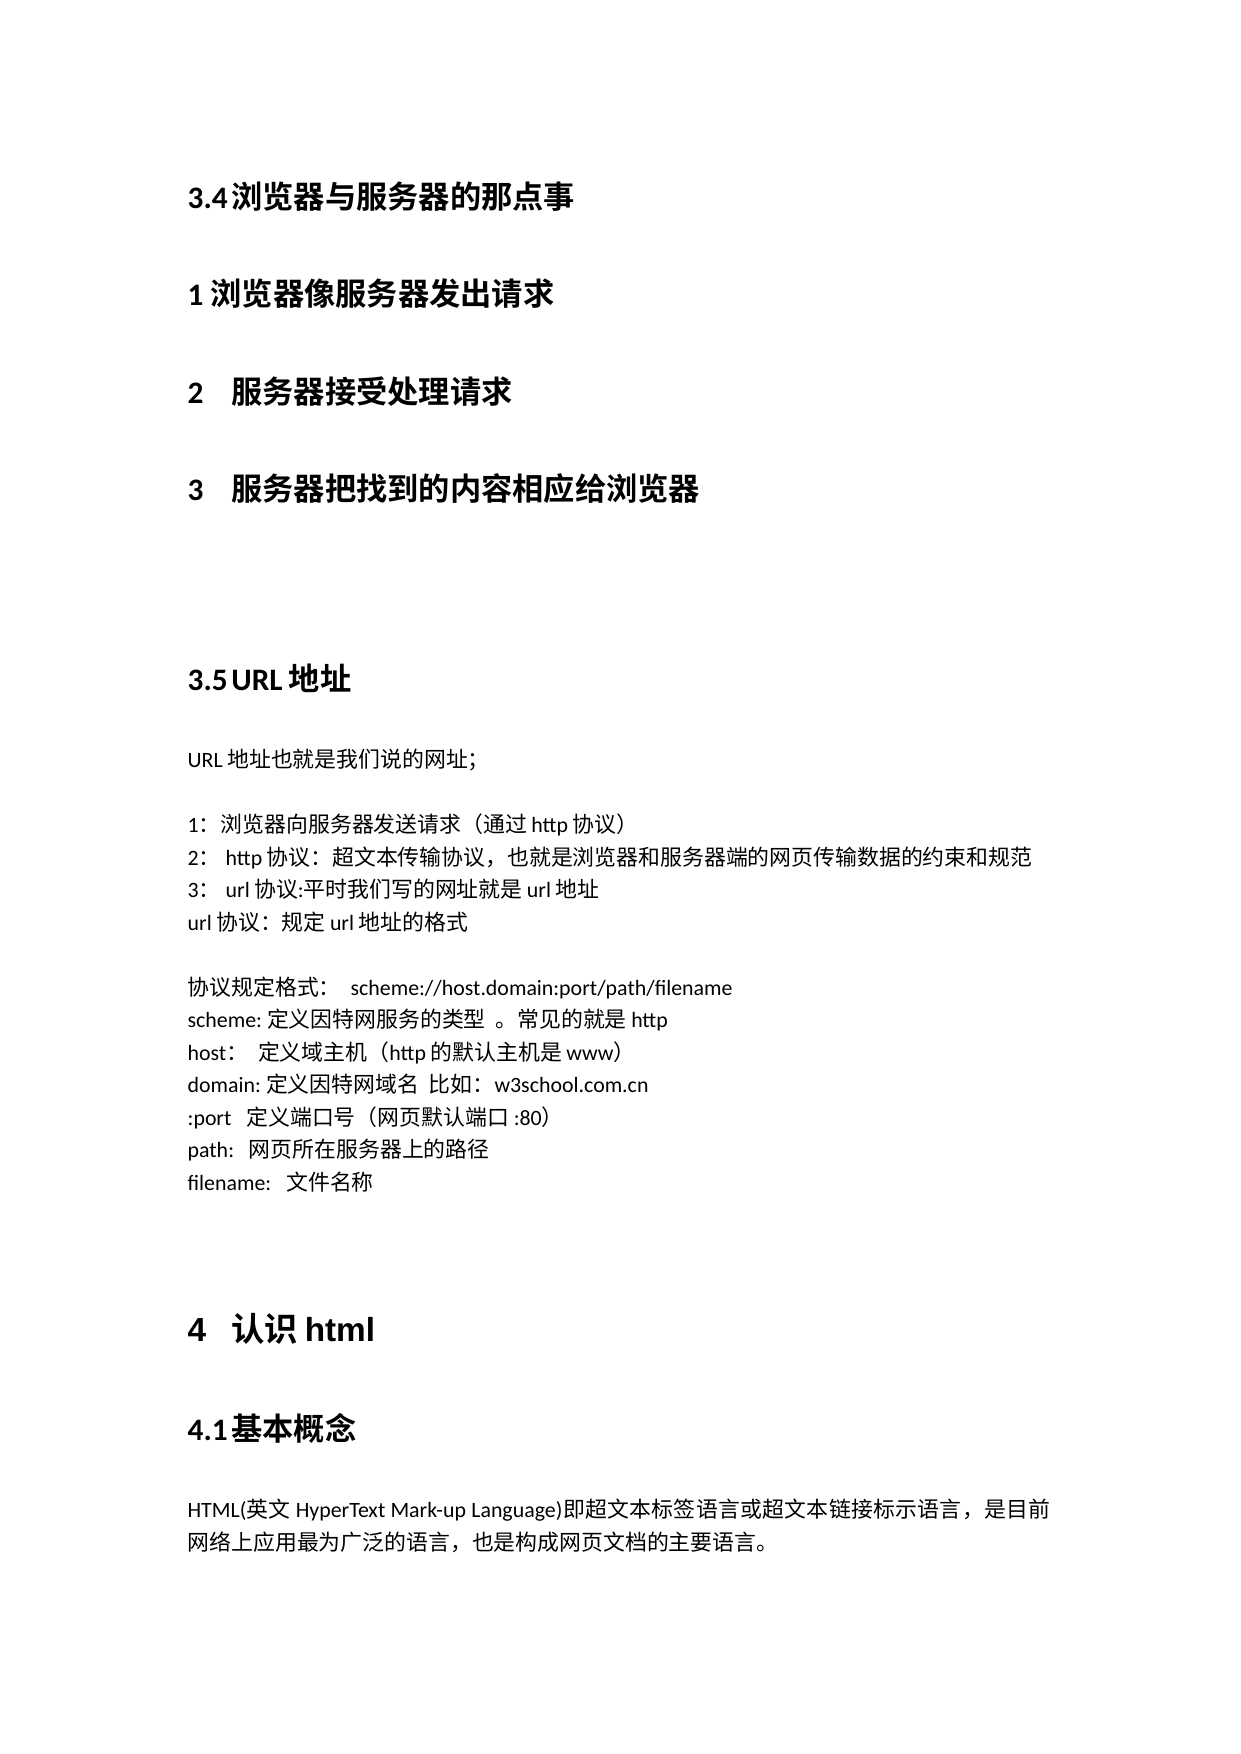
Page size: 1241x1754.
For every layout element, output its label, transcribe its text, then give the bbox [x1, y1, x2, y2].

text 2 服务器接受处理请求 [187, 357, 1053, 422]
text 3.5 URL地址 [187, 644, 1053, 709]
text domain: 定义因特网域名 比如：w3school.com.cn [187, 1067, 1053, 1099]
text :port 定义端口号（网页默认端口 :80） [187, 1099, 1053, 1132]
text HTML(英文HyperText Mark-up Language)即超文本标签语言或超文本链接标示语言，是目前网络上应用最为广泛的语言，也是构成网页文档的主要语言。 [187, 1492, 1053, 1557]
text 协议规定格式： scheme://host.domain:port/path/filename [187, 969, 1053, 1002]
text url协议：规定url地址的格式 [187, 904, 1053, 937]
text filename: 文件名称 [187, 1164, 1053, 1197]
text scheme: 定义因特网服务的类型 。常见的就是http [187, 1002, 1053, 1034]
text URL地址也就是我们说的网址； [187, 742, 1053, 774]
text 3： url协议:平时我们写的网址就是url地址 [187, 872, 1053, 904]
text host： 定义域主机（http 的默认主机是www） [187, 1034, 1053, 1067]
text 4.1 基本概念 [187, 1394, 1053, 1459]
text 3 服务器把找到的内容相应给浏览器 [187, 454, 1053, 519]
text path: 网页所在服务器上的路径 [187, 1132, 1053, 1164]
text 2： http协议：超文本传输协议，也就是浏览器和服务器端的网页传输数据的约束和规范 [187, 839, 1053, 872]
text 3.4 浏览器与服务器的那点事 [187, 162, 1053, 227]
text 1：浏览器向服务器发送请求（通过http协议） [187, 807, 1053, 839]
text 1 浏览器像服务器发出请求 [187, 259, 1053, 324]
subtitle 4 认识html [187, 1294, 1053, 1359]
